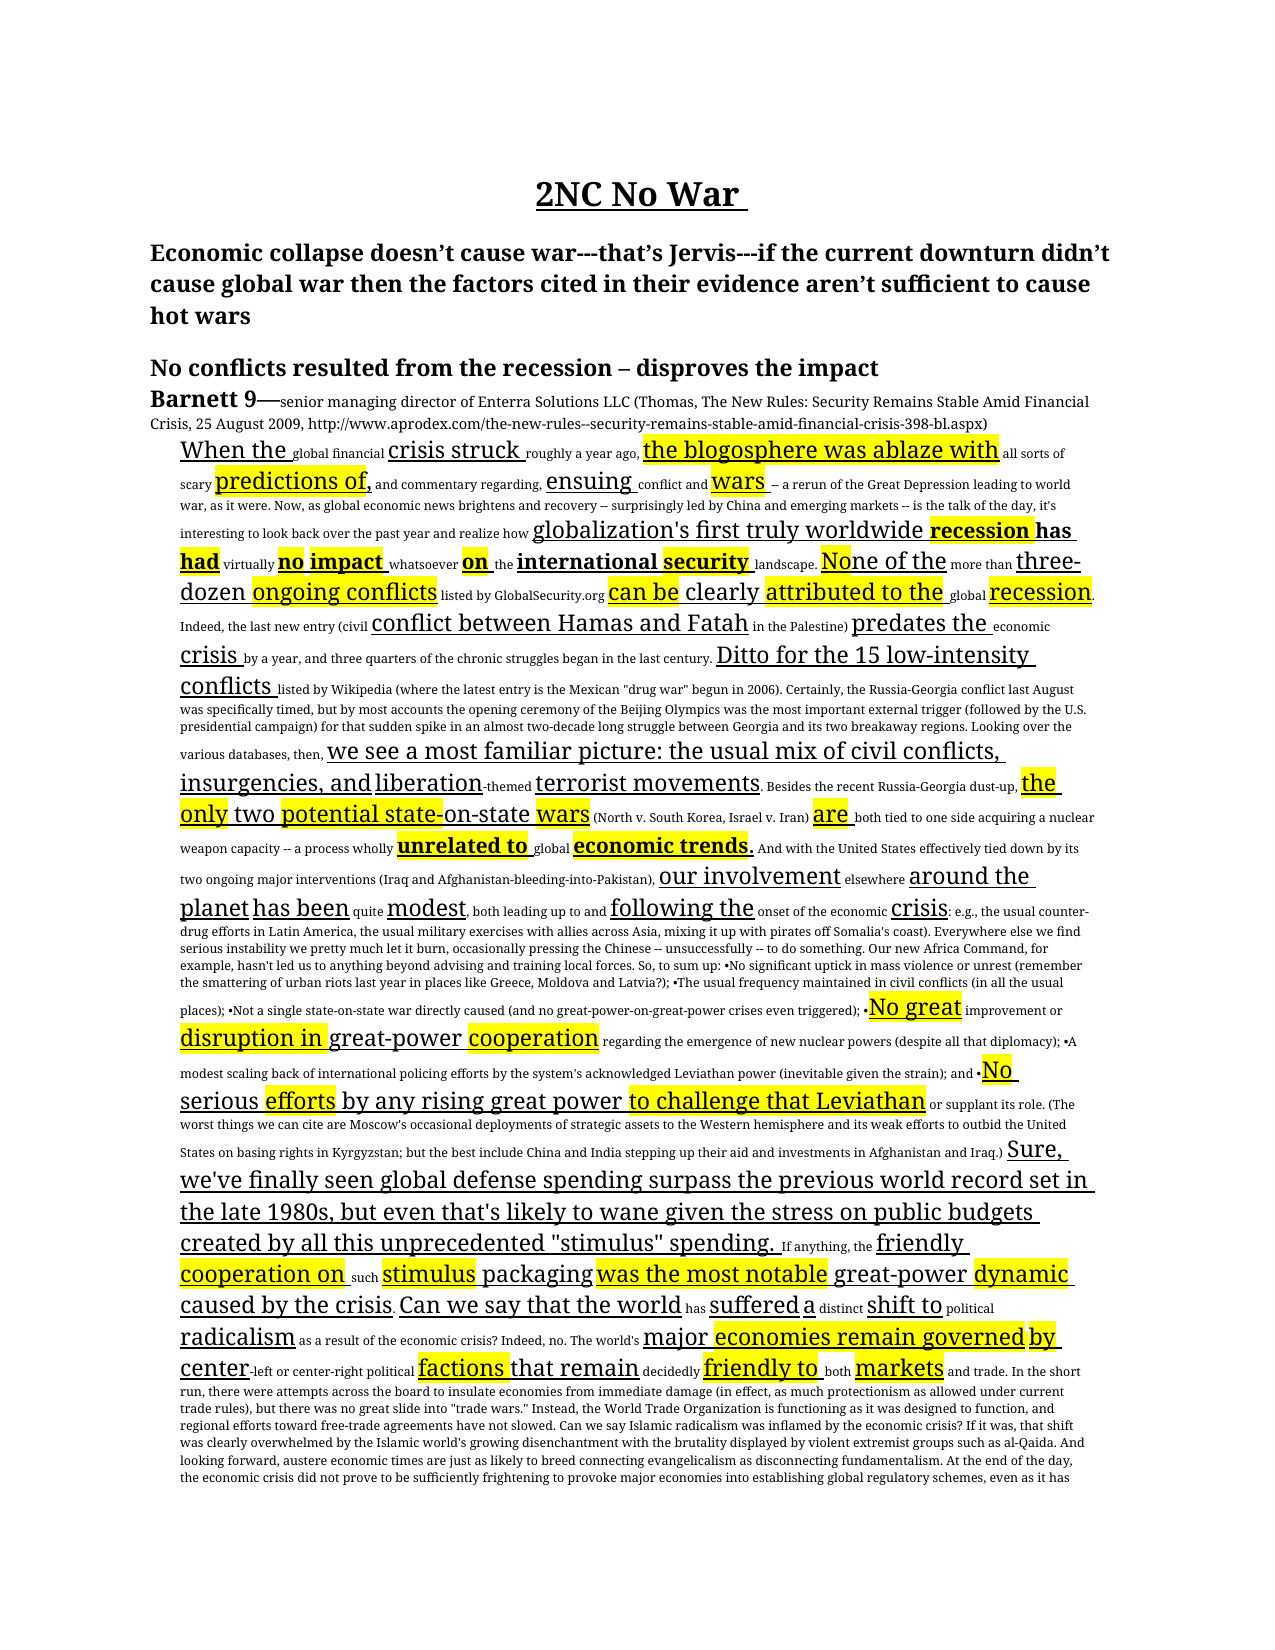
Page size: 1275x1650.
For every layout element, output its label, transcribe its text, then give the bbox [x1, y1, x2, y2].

subtitle 2NC No War [150, 171, 1125, 216]
subtitle Economic collapse doesn’t cause war---that’s Jervis---if the current downturn didn’t cause global war then the factors cited in their evidence aren’t sufficient to cause hot wars [150, 237, 1125, 331]
subtitle No conflicts resulted from the recession – disproves the impact [150, 352, 1125, 383]
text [180, 1193, 1095, 1486]
text Barnett 9—senior managing director of Enterra Solutions LLC (Thomas, The New Rules: Security Remains Stable Amid Financial Crisis, 25 August 2009, http://www.aprodex.com/the-new-rules--security-remains-stable-amid-financial-crisis-398-bl.aspx) [150, 383, 1125, 434]
